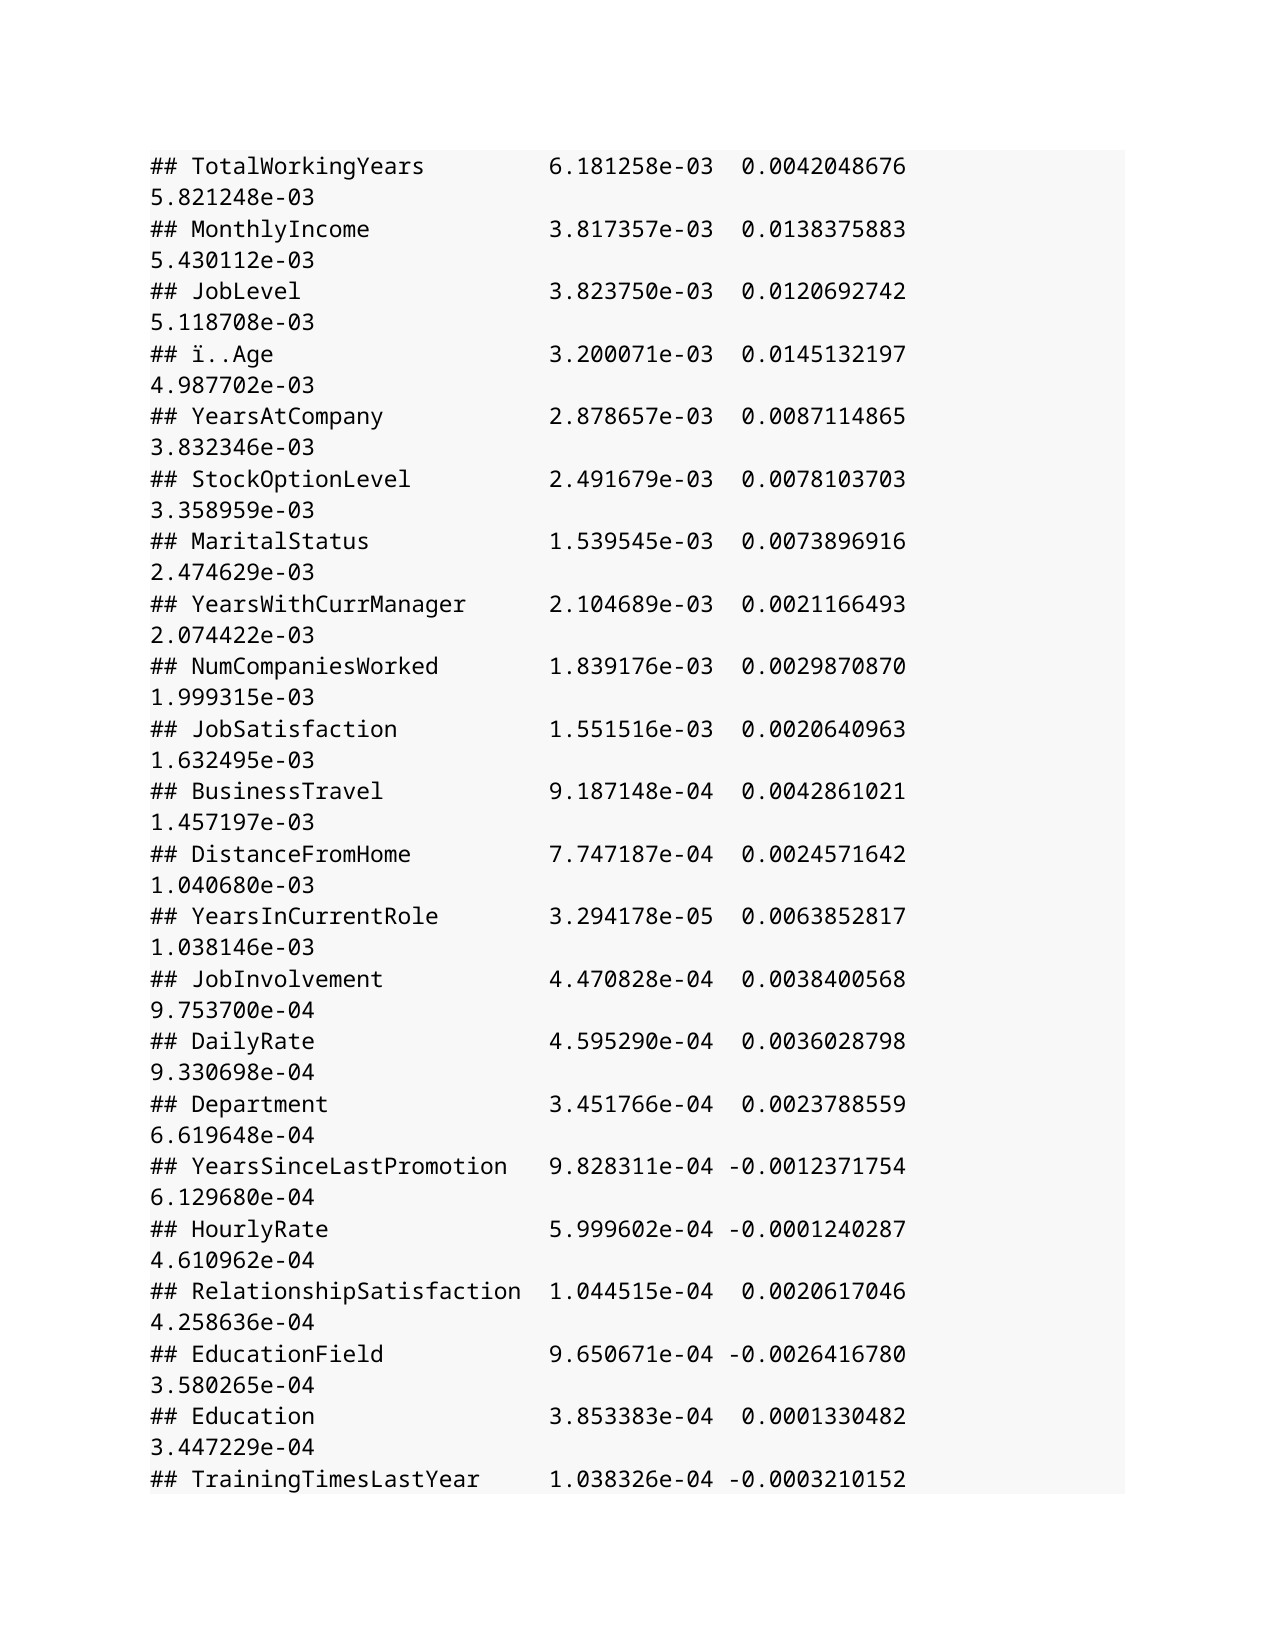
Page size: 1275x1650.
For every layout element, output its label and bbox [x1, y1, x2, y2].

text [150, 150, 1125, 1494]
